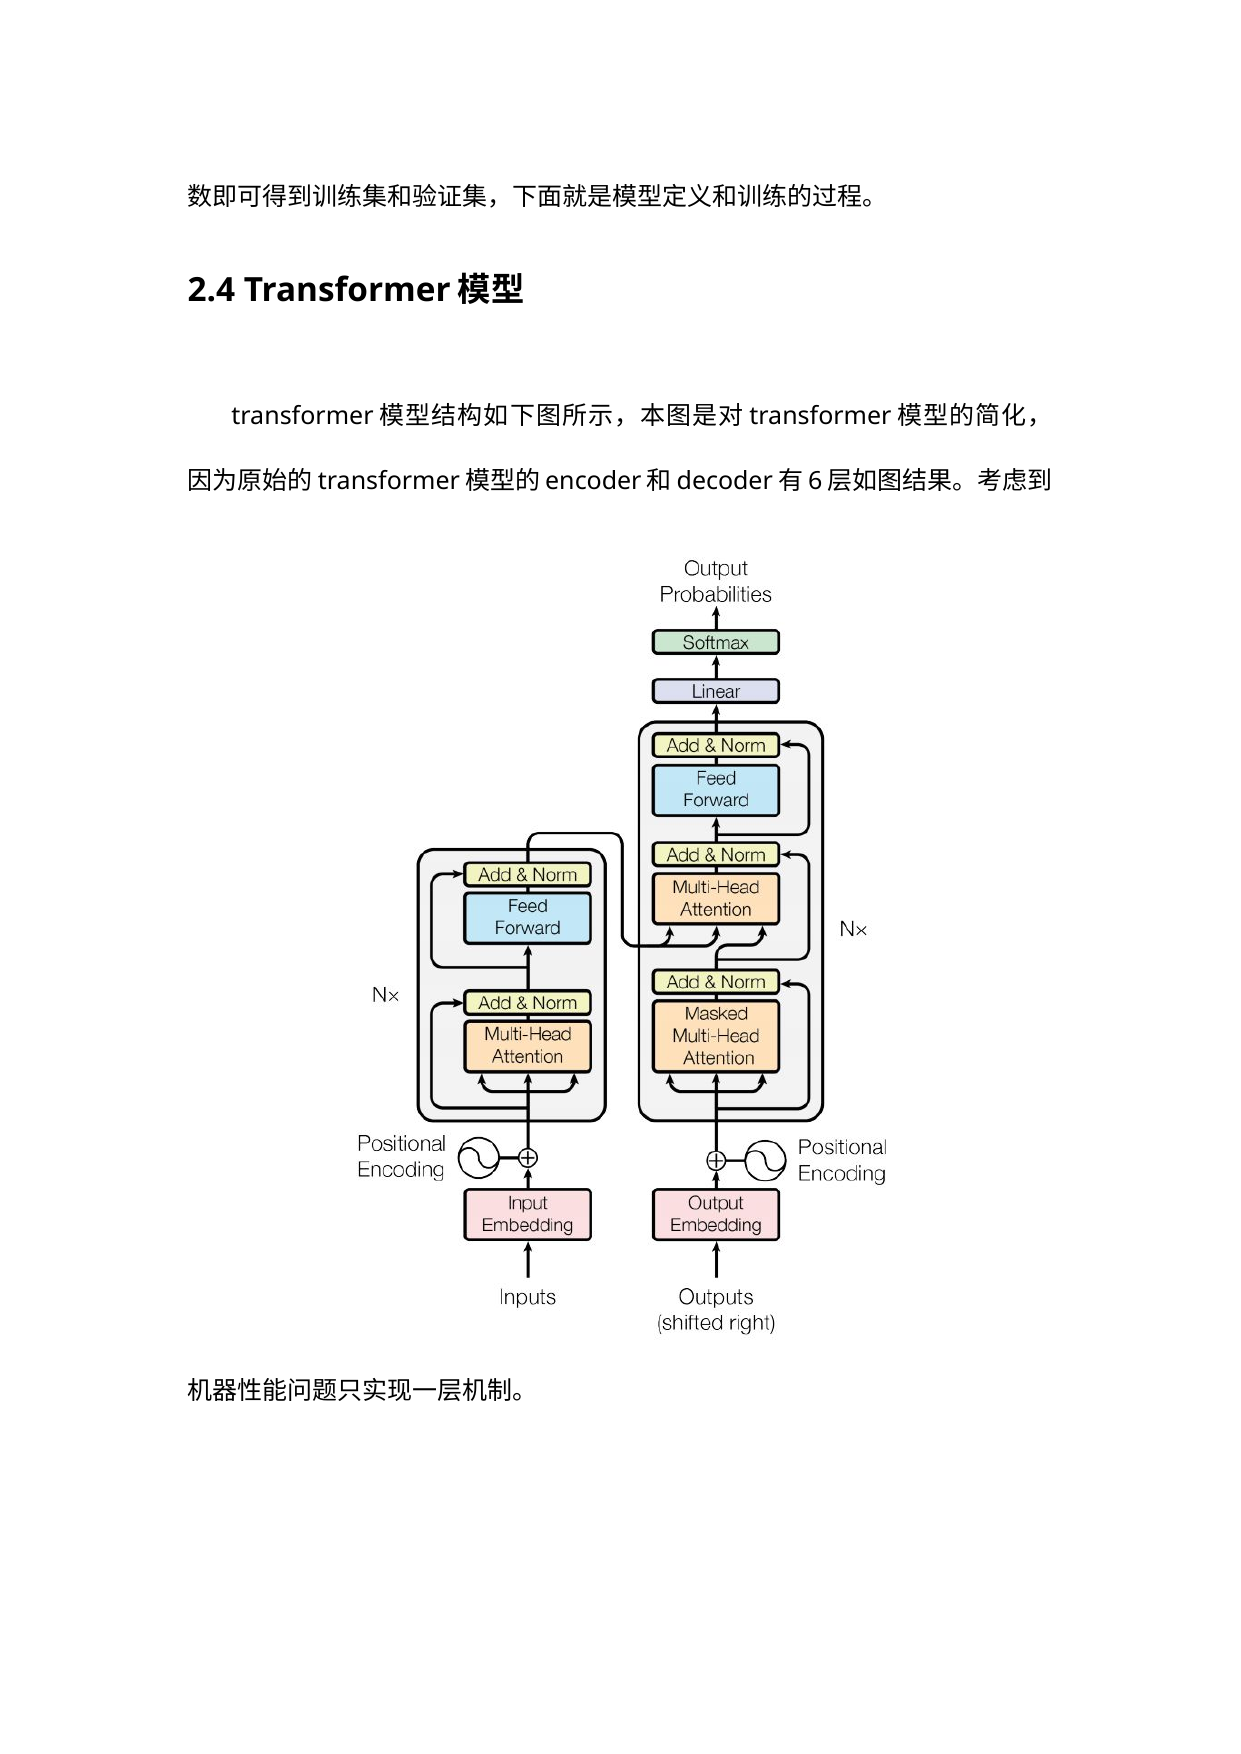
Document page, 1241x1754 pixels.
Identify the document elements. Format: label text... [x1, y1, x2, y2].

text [187, 162, 1053, 227]
subtitle 2.4 Transformer模型 [187, 254, 1053, 319]
picture [305, 535, 935, 1347]
